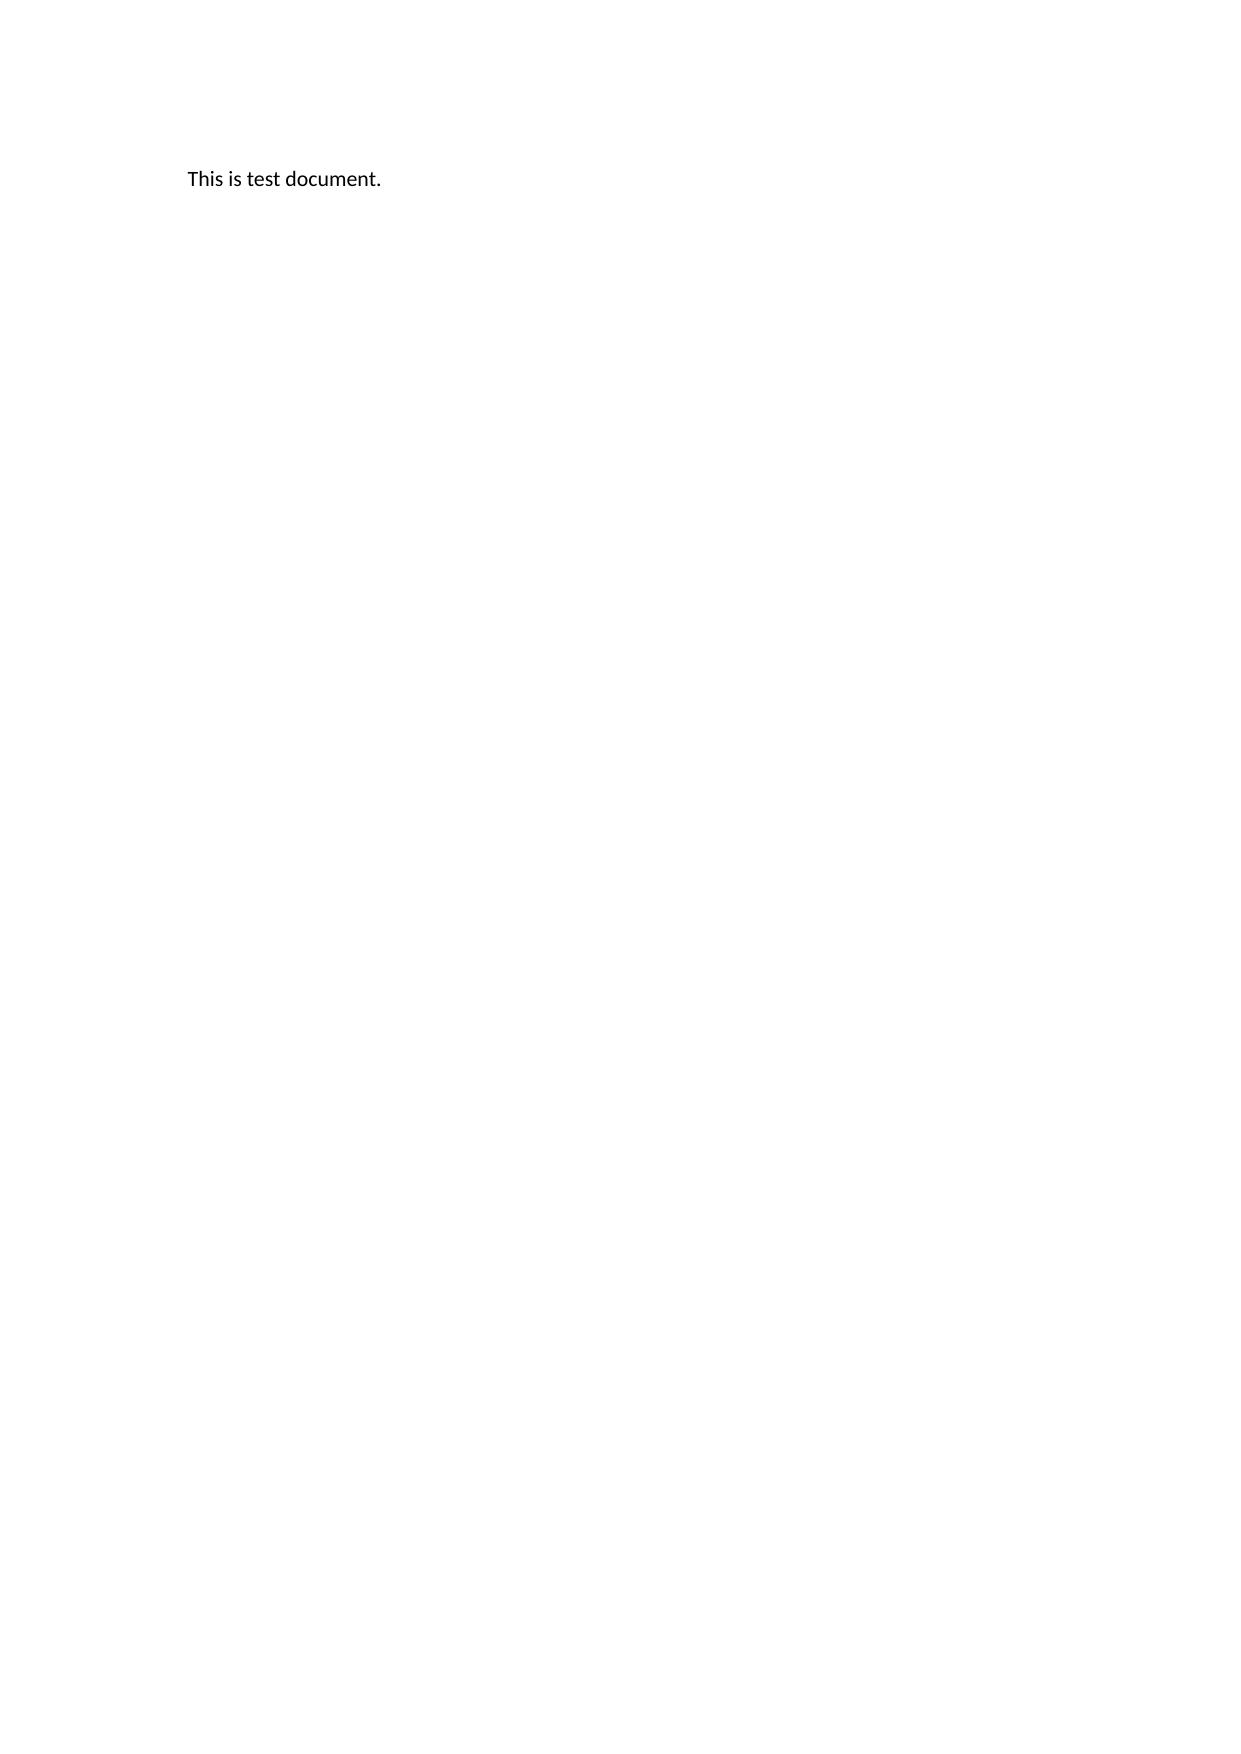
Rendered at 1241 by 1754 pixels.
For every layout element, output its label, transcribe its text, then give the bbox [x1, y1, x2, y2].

text This is test document. [187, 162, 1053, 194]
